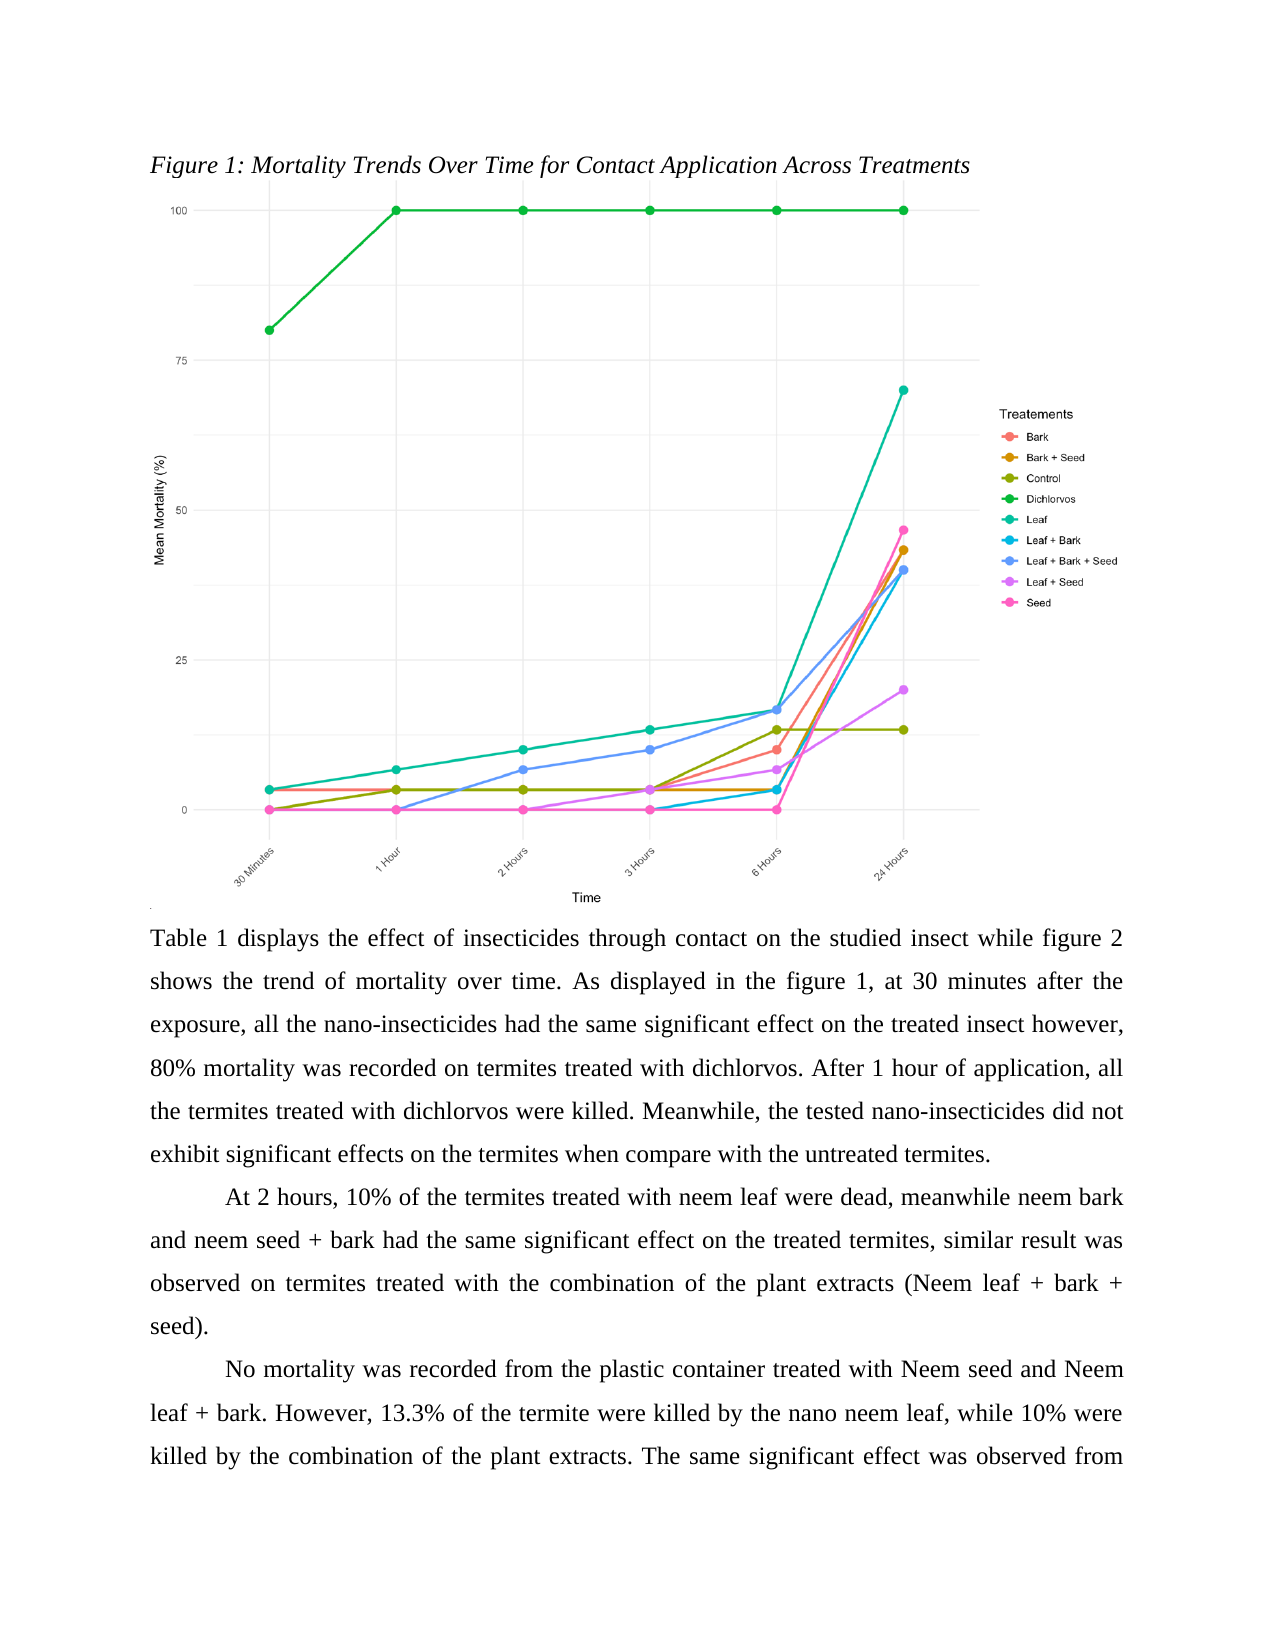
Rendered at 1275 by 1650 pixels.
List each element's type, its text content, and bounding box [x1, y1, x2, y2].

text Table 1 displays the effect of insecticides through contact on the studied insect while figure 2 shows the trend of mortality over time. As displayed in the figure 1, at 30 minutes after the exposure, all the nano-insecticides had the same significant effect on the treated insect however, 80% mortality was recorded on termites treated with dichlorvos. After 1 hour of application, all the termites treated with dichlorvos were killed. Meanwhile, the tested nano-insecticides did not exhibit significant effects on the termites when compare with the untreated termites. [150, 923, 1125, 1168]
text Figure 1: Mortality Trends Over Time for Contact Application Across Treatments [150, 150, 1125, 178]
picture [150, 178, 1125, 909]
text At 2 hours, 10% of the termites treated with neem leaf were dead, meanwhile neem bark and neem seed + bark had the same significant effect on the treated termites, similar result was observed on termites treated with the combination of the plant extracts (Neem leaf + bark + seed). [150, 1182, 1125, 1340]
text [150, 1354, 1125, 1469]
